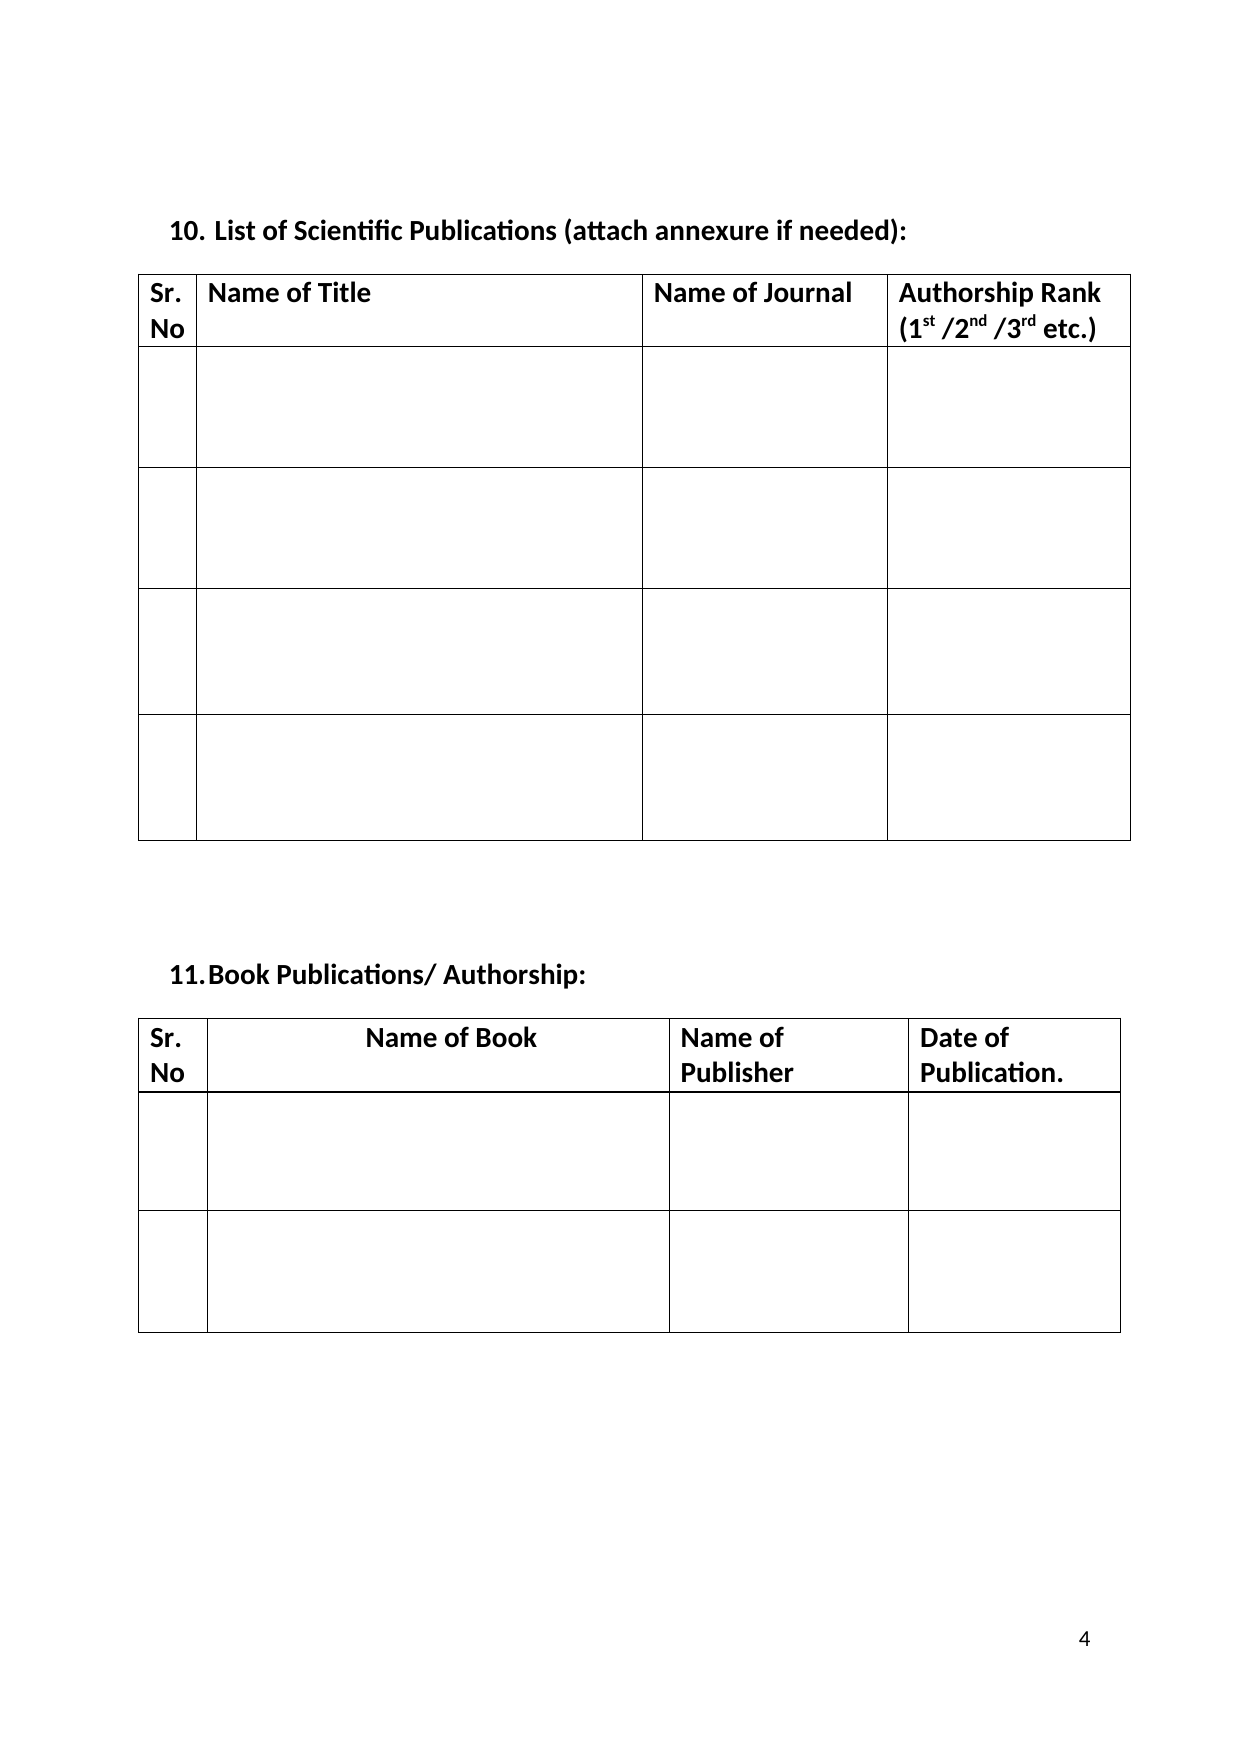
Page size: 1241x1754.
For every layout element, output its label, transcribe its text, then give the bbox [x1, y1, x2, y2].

table_header Authorship Rank (1st /2nd /3rd etc.) [888, 275, 1130, 346]
table_cell [888, 347, 1130, 467]
table_cell [197, 468, 642, 588]
table_header Name of Journal [643, 275, 887, 346]
table_header Sr. No [139, 1019, 207, 1091]
table_cell [139, 468, 196, 588]
table_cell [197, 589, 642, 714]
table_cell [208, 1211, 669, 1332]
table_cell [670, 1093, 908, 1209]
table_cell [139, 347, 196, 467]
table_cell [139, 589, 196, 714]
table_cell [888, 589, 1130, 714]
table_header Sr. No [139, 275, 196, 346]
table_cell [909, 1093, 1120, 1209]
table_header Name of Book [208, 1019, 669, 1091]
table_cell [643, 468, 887, 588]
table_cell [197, 715, 642, 840]
table_cell [670, 1211, 908, 1332]
table_cell [139, 715, 196, 840]
table_cell [643, 347, 887, 467]
table_cell [139, 1093, 207, 1209]
table_cell [197, 347, 642, 467]
table_header Date of Publication. [909, 1019, 1120, 1091]
list Book Publications/ Authorship: [169, 956, 1090, 991]
table_cell [643, 715, 887, 840]
table_cell [888, 468, 1130, 588]
table_header Name of Title [197, 275, 642, 346]
table_cell [909, 1211, 1120, 1332]
table_header Name of Publisher [670, 1019, 908, 1091]
list List of Scientific Publications (attach annexure if needed): [169, 212, 1090, 247]
table_cell [139, 1211, 207, 1332]
table_cell [208, 1093, 669, 1209]
table_cell [643, 589, 887, 714]
table_cell [888, 715, 1130, 840]
